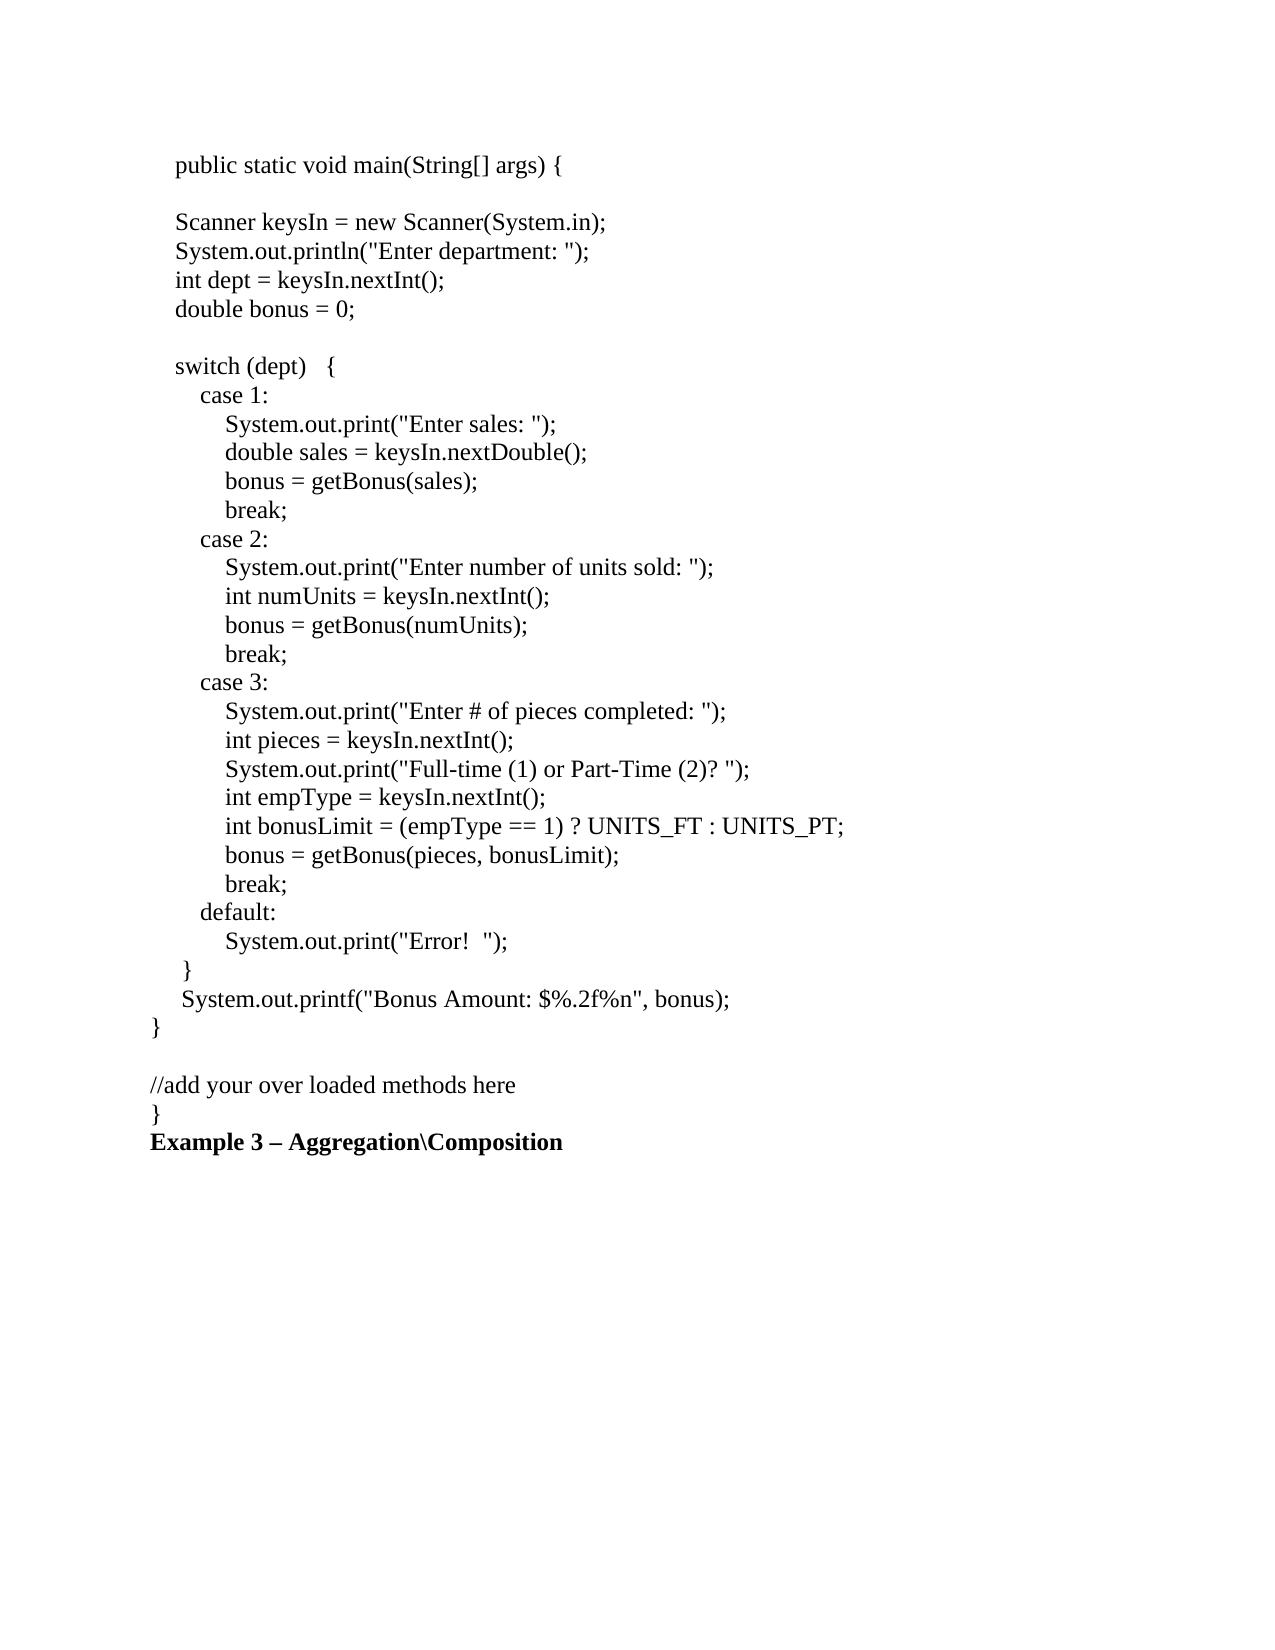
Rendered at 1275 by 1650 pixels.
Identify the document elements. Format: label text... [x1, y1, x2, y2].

text System.out.print("Error! "); [150, 926, 1125, 955]
text System.out.printf("Bonus Amount: $%.2f%n", bonus); [150, 984, 1125, 1012]
text } [150, 955, 1125, 984]
text bonus = getBonus(sales); [150, 466, 1125, 495]
text double bonus = 0; [150, 294, 1125, 322]
text int dept = keysIn.nextInt(); [150, 265, 1125, 294]
text bonus = getBonus(pieces, bonusLimit); [150, 840, 1125, 869]
text Example 3 – Aggregation\Composition [150, 1127, 1125, 1156]
text double sales = keysIn.nextDouble(); [150, 437, 1125, 466]
text System.out.print("Enter # of pieces completed: "); [150, 696, 1125, 725]
text break; [150, 639, 1125, 667]
text System.out.print("Full-time (1) or Part-Time (2)? "); [150, 754, 1125, 782]
text System.out.print("Enter sales: "); [150, 409, 1125, 437]
text //add your over loaded methods here [150, 1070, 1125, 1099]
text case 2: [150, 524, 1125, 552]
text case 3: [150, 667, 1125, 696]
text int empType = keysIn.nextInt(); [150, 782, 1125, 811]
text Scanner keysIn = new Scanner(System.in); [150, 207, 1125, 236]
text bonus = getBonus(numUnits); [150, 610, 1125, 639]
text int pieces = keysIn.nextInt(); [150, 725, 1125, 754]
text System.out.println("Enter department: "); [150, 236, 1125, 265]
text int bonusLimit = (empType == 1) ? UNITS_FT : UNITS_PT; [150, 811, 1125, 840]
text } [150, 1012, 1125, 1041]
text System.out.print("Enter number of units sold: "); [150, 552, 1125, 581]
text default: [150, 897, 1125, 926]
text } [150, 1099, 1125, 1127]
text public static void main(String[] args) { [150, 150, 1125, 179]
text break; [150, 495, 1125, 524]
text break; [150, 869, 1125, 897]
text switch (dept) { [150, 351, 1125, 380]
text case 1: [150, 380, 1125, 409]
text int numUnits = keysIn.nextInt(); [150, 581, 1125, 610]
